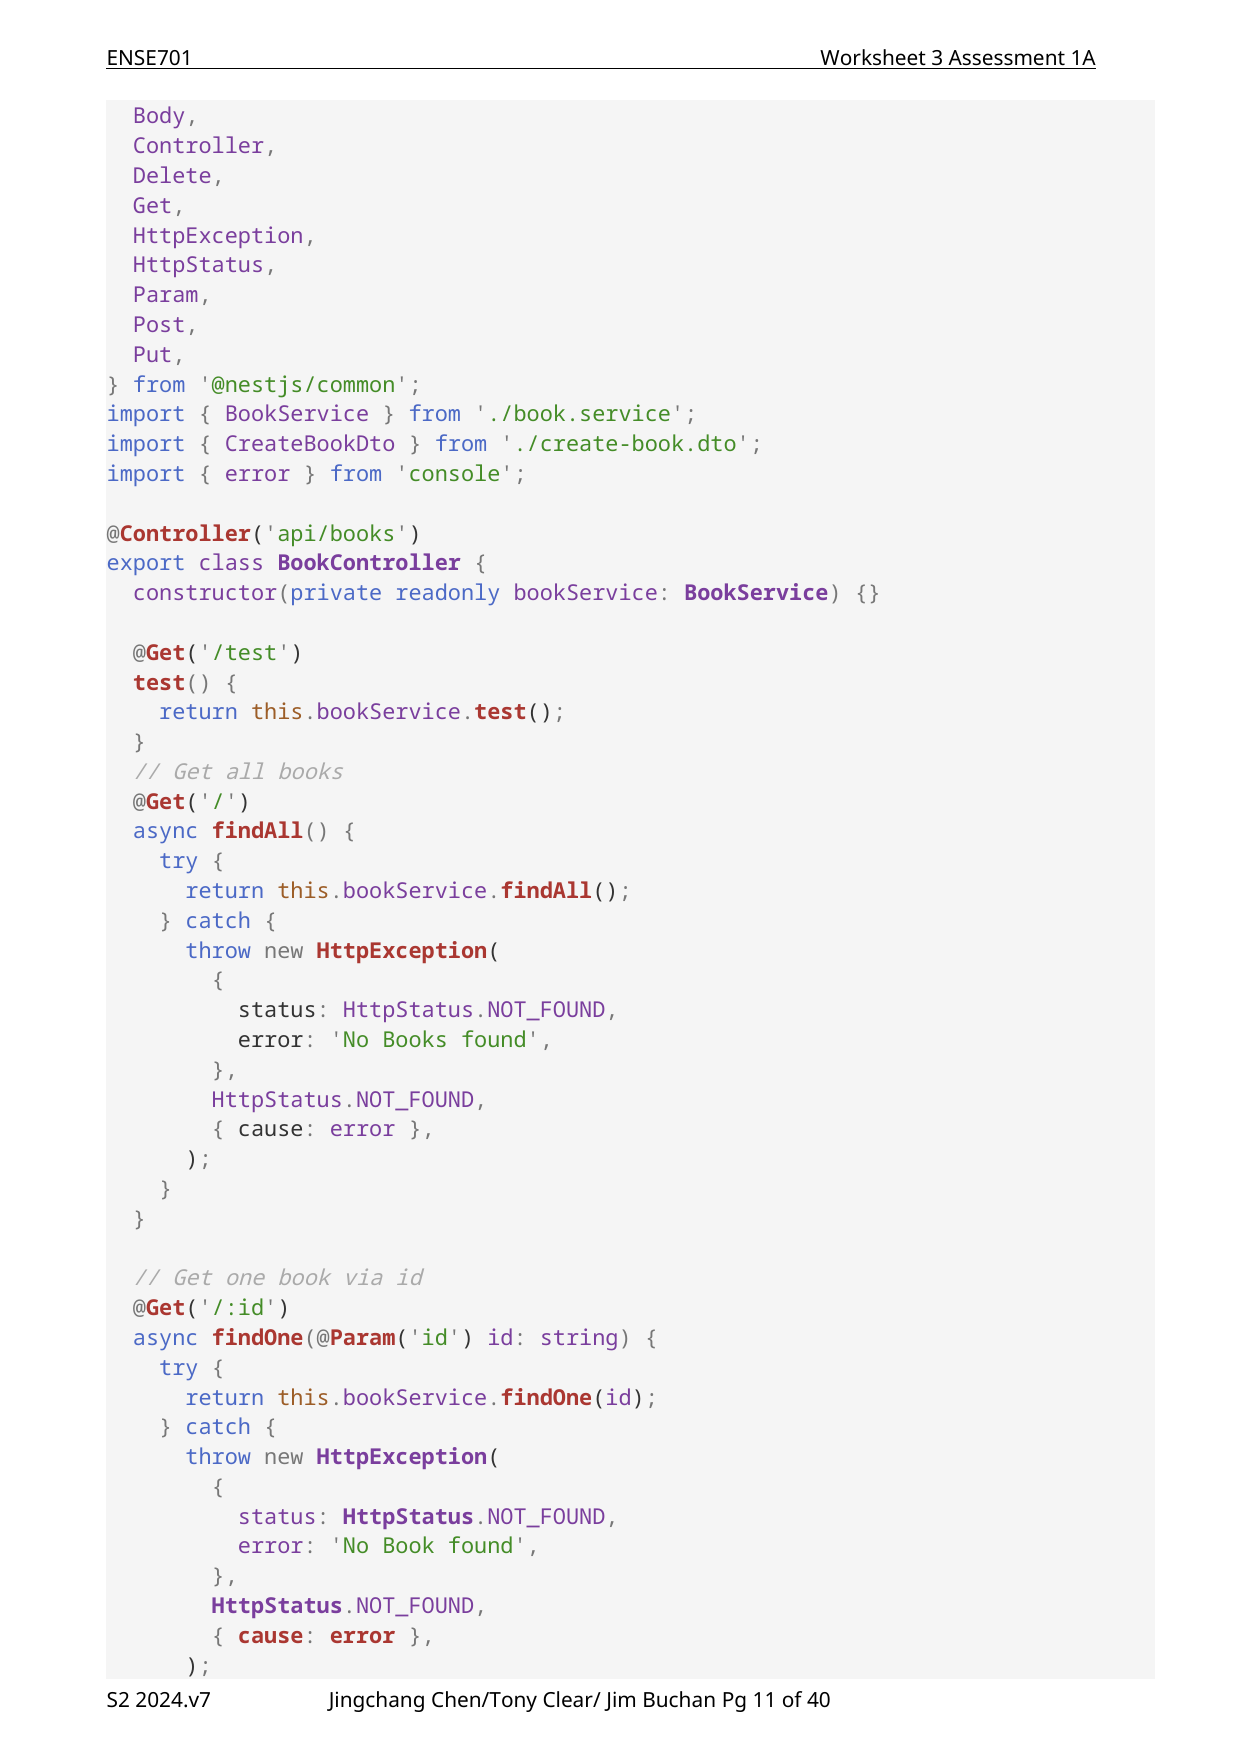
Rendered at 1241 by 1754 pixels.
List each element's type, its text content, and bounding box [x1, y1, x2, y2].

text @Get('/test') [106, 637, 1155, 666]
text @Get('/') [106, 786, 1155, 815]
text import { BookService } from './book.service'; [106, 398, 1155, 428]
text Get, [106, 190, 1155, 219]
text status: HttpStatus.NOT_FOUND, [106, 1501, 1155, 1530]
text { [106, 1471, 1155, 1501]
text @Get('/:id') [106, 1292, 1155, 1322]
text } [106, 726, 1155, 756]
text @Controller('api/books') [106, 517, 1155, 547]
text Put, [106, 339, 1155, 368]
text export class BookController { [106, 547, 1155, 577]
text }, [106, 1054, 1155, 1083]
text throw new HttpException( [106, 1441, 1155, 1471]
text try { [106, 845, 1155, 875]
text } [106, 1203, 1155, 1232]
text { [106, 964, 1155, 994]
text Delete, [106, 160, 1155, 190]
text HttpStatus, [106, 249, 1155, 279]
text try { [106, 1352, 1155, 1381]
text throw new HttpException( [106, 934, 1155, 964]
text { cause: error }, [106, 1113, 1155, 1143]
text return this.bookService.findAll(); [106, 875, 1155, 905]
text import { error } from 'console'; [106, 458, 1155, 488]
text async findOne(@Param('id') id: string) { [106, 1322, 1155, 1352]
text }, [106, 1560, 1155, 1590]
text error: 'No Books found', [106, 1024, 1155, 1054]
text Param, [106, 279, 1155, 309]
text } catch { [106, 1411, 1155, 1441]
text Body, [106, 100, 1155, 130]
text ); [106, 1143, 1155, 1173]
text } catch { [106, 905, 1155, 934]
text // Get all books [106, 756, 1155, 786]
text } from '@nestjs/common'; [106, 368, 1155, 398]
text error: 'No Book found', [106, 1530, 1155, 1560]
text Post, [106, 309, 1155, 339]
text { cause: error }, [106, 1620, 1155, 1649]
text HttpStatus.NOT_FOUND, [106, 1590, 1155, 1620]
text } [106, 1173, 1155, 1203]
text return this.bookService.test(); [106, 696, 1155, 726]
text HttpException, [106, 219, 1155, 249]
text import { CreateBookDto } from './create-book.dto'; [106, 428, 1155, 458]
text test() { [106, 666, 1155, 696]
text status: HttpStatus.NOT_FOUND, [106, 994, 1155, 1024]
text ); [106, 1649, 1155, 1679]
text HttpStatus.NOT_FOUND, [106, 1083, 1155, 1113]
text // Get one book via id [106, 1262, 1155, 1292]
text Controller, [106, 130, 1155, 160]
text return this.bookService.findOne(id); [106, 1381, 1155, 1411]
text constructor(private readonly bookService: BookService) {} [106, 577, 1155, 607]
text async findAll() { [106, 815, 1155, 845]
